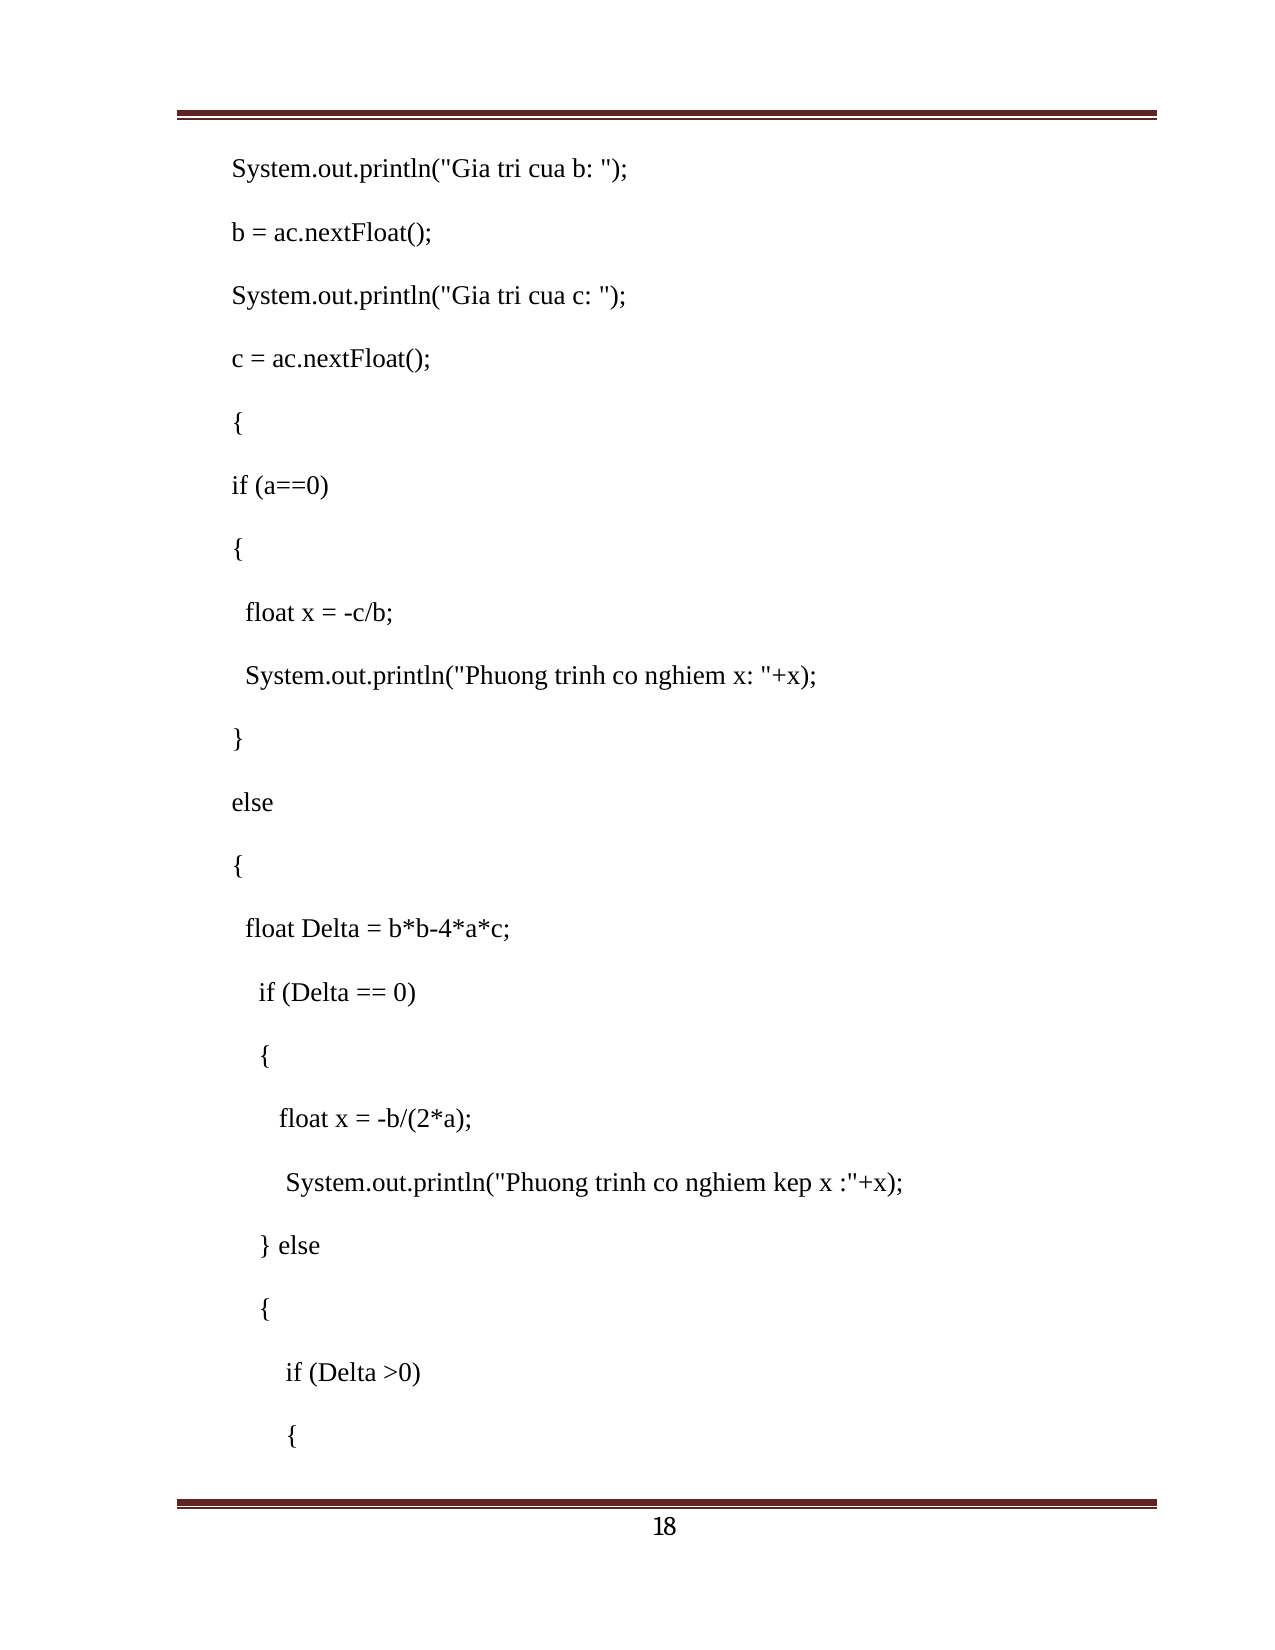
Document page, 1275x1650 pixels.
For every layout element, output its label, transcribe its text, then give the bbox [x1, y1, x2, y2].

text } else [177, 1229, 1157, 1260]
text { [177, 1292, 1157, 1324]
text else [177, 786, 1157, 817]
text System.out.println("Phuong trinh co nghiem kep x :"+x); [177, 1166, 1157, 1197]
text { [177, 1039, 1157, 1070]
text { [177, 406, 1157, 437]
text float Delta = b*b-4*a*c; [177, 912, 1157, 944]
text c = ac.nextFloat(); [177, 342, 1157, 374]
text { [177, 849, 1157, 880]
text float x = -c/b; [177, 596, 1157, 627]
text float x = -b/(2*a); [177, 1102, 1157, 1134]
text { [177, 1419, 1157, 1450]
text System.out.println("Gia tri cua b: "); [177, 152, 1157, 184]
text } [177, 722, 1157, 754]
text if (Delta == 0) [177, 976, 1157, 1007]
text if (Delta >0) [177, 1356, 1157, 1387]
text if (a==0) [177, 469, 1157, 500]
text { [177, 532, 1157, 564]
text System.out.println("Gia tri cua c: "); [177, 279, 1157, 310]
text System.out.println("Phuong trinh co nghiem x: "+x); [177, 659, 1157, 690]
text b = ac.nextFloat(); [177, 216, 1157, 247]
